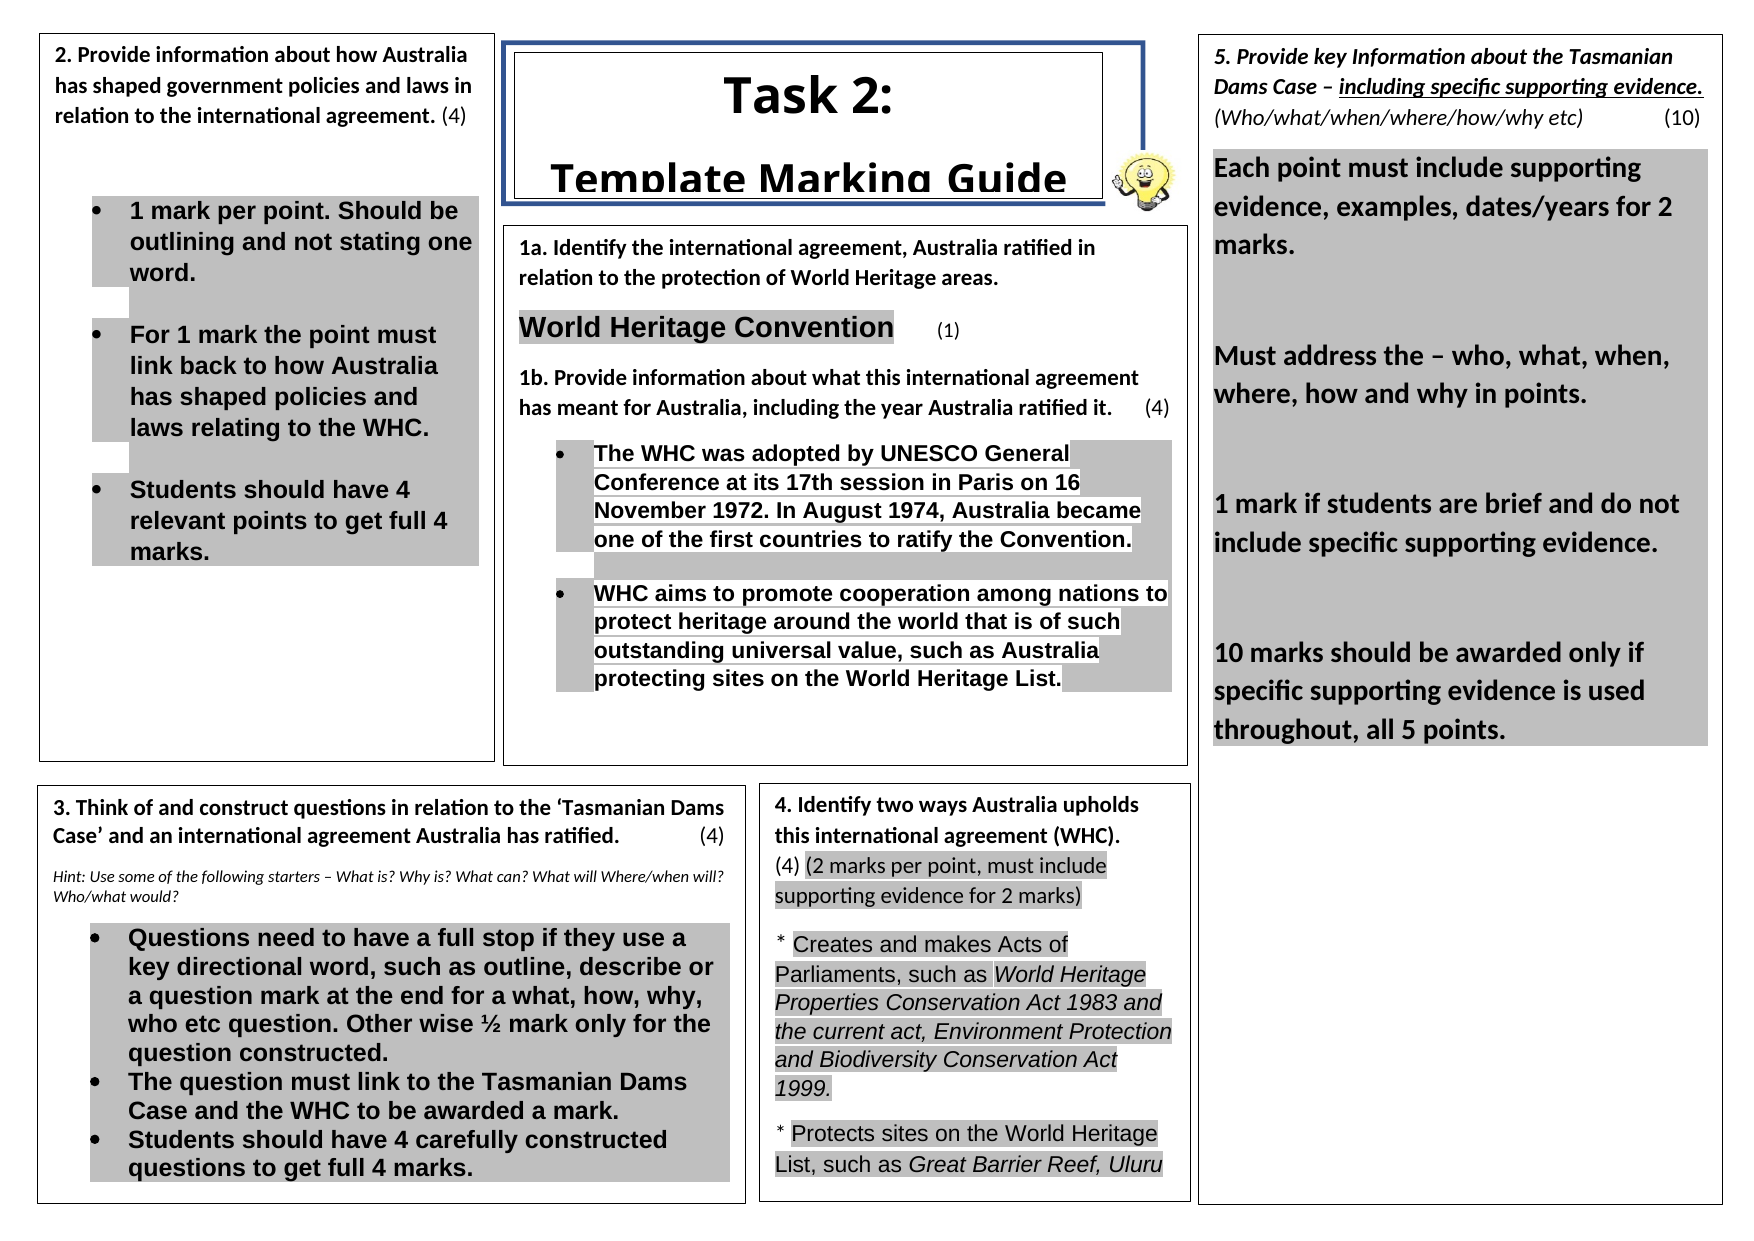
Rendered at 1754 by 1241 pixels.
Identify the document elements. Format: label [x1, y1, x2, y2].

picture [1105, 150, 1182, 214]
